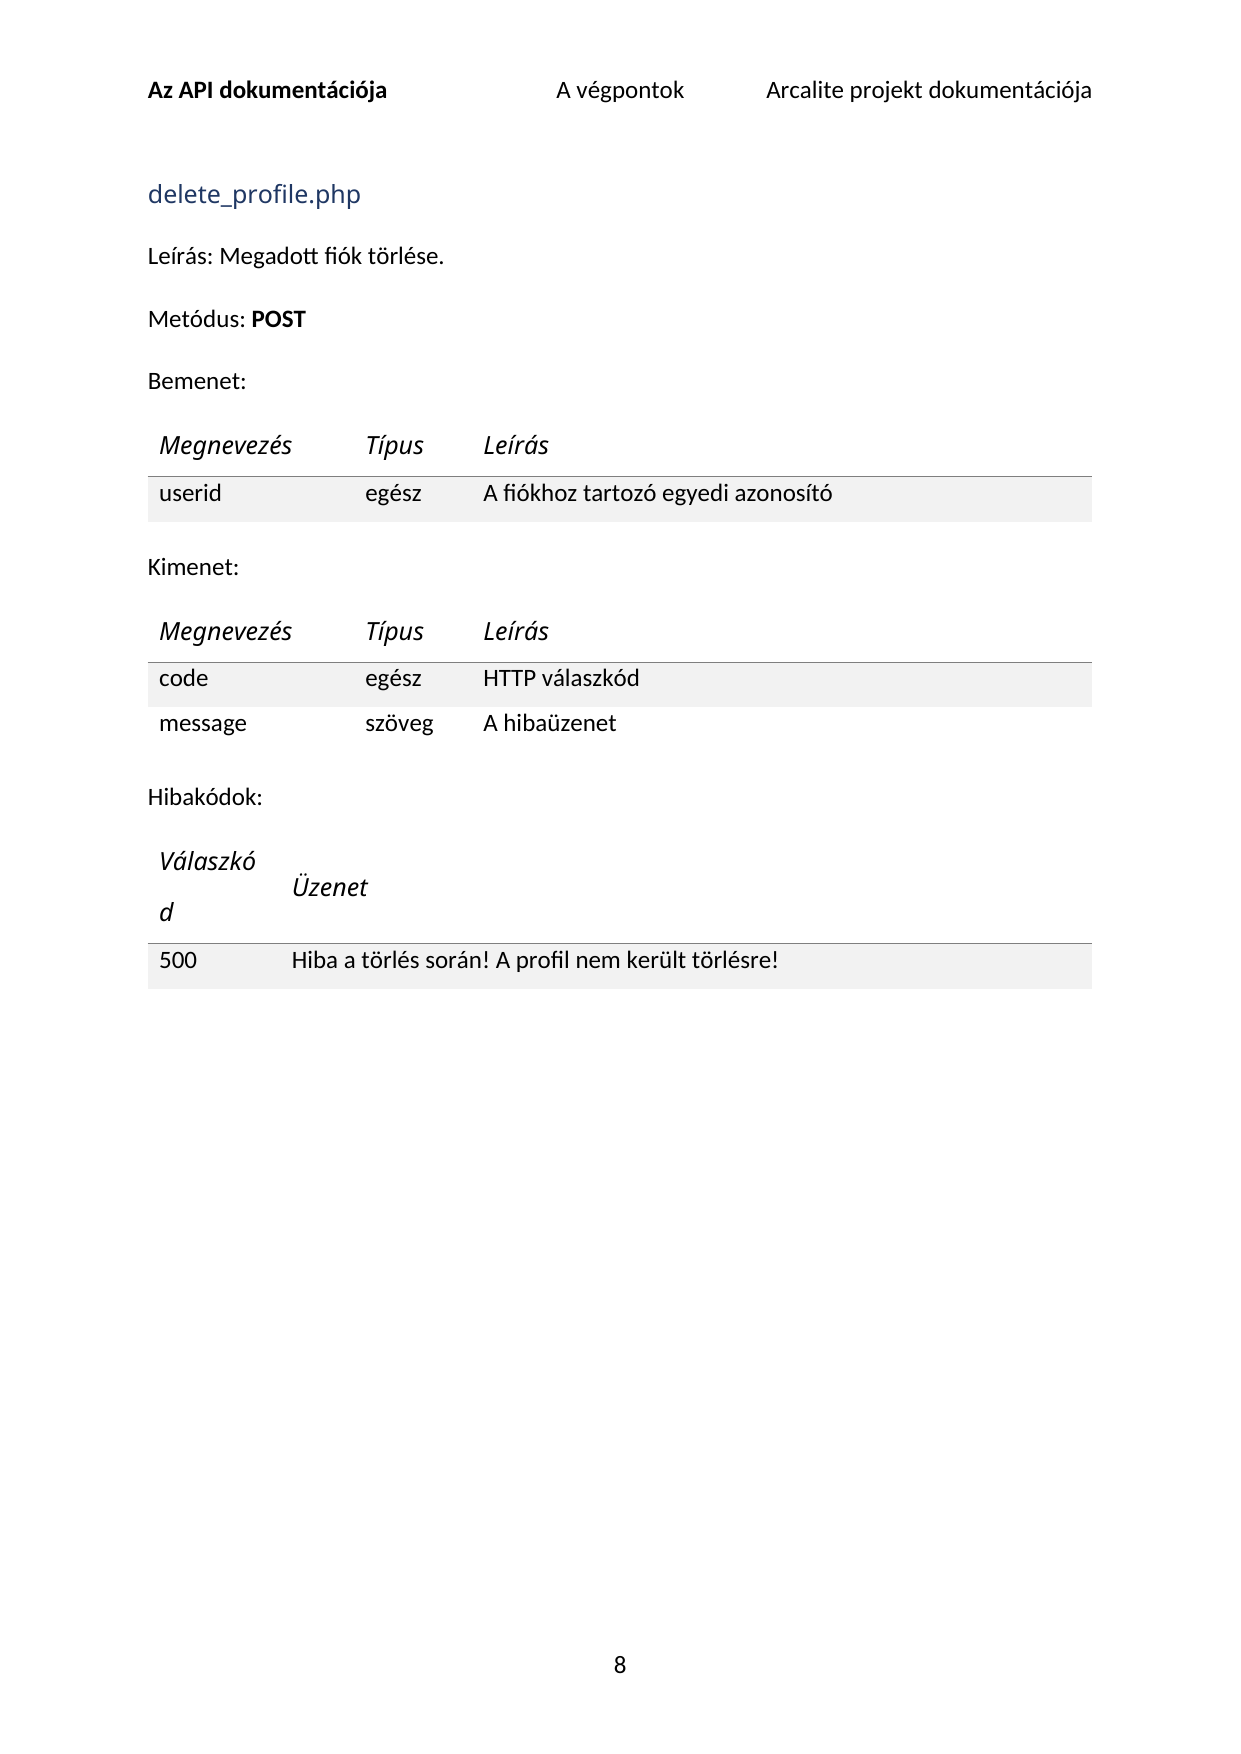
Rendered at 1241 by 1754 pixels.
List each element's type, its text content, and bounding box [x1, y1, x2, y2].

table_header Leírás [472, 613, 1092, 662]
table_header Típus [354, 428, 472, 476]
table_header Megnevezés [148, 428, 354, 476]
table_cell message [148, 708, 354, 752]
table_header Leírás [472, 428, 1092, 476]
table_cell Hiba a törlés során! A profil nem került törlésre! [280, 944, 1092, 989]
text Kimenet: [148, 551, 1093, 581]
table_cell 500 [148, 944, 280, 989]
text Bemenet: [148, 365, 1093, 396]
table_cell code [148, 663, 354, 707]
table_header Megnevezés [148, 613, 354, 662]
table_header Válaszkód [148, 844, 280, 943]
subtitle delete_profile.php [148, 177, 1093, 211]
table_cell HTTP válaszkód [472, 663, 1092, 707]
table_cell egész [354, 477, 472, 522]
table_cell A hibaüzenet [472, 708, 1092, 752]
text Metódus: POST [148, 303, 1093, 333]
table_cell szöveg [354, 708, 472, 752]
table_cell egész [354, 663, 472, 707]
text Leírás: Megadott fiók törlése. [148, 240, 1093, 271]
table_header Üzenet [280, 844, 1092, 943]
text Hibakódok: [148, 781, 1093, 812]
table_header Típus [354, 613, 472, 662]
table_cell A fiókhoz tartozó egyedi azonosító [472, 477, 1092, 522]
table_cell userid [148, 477, 354, 522]
